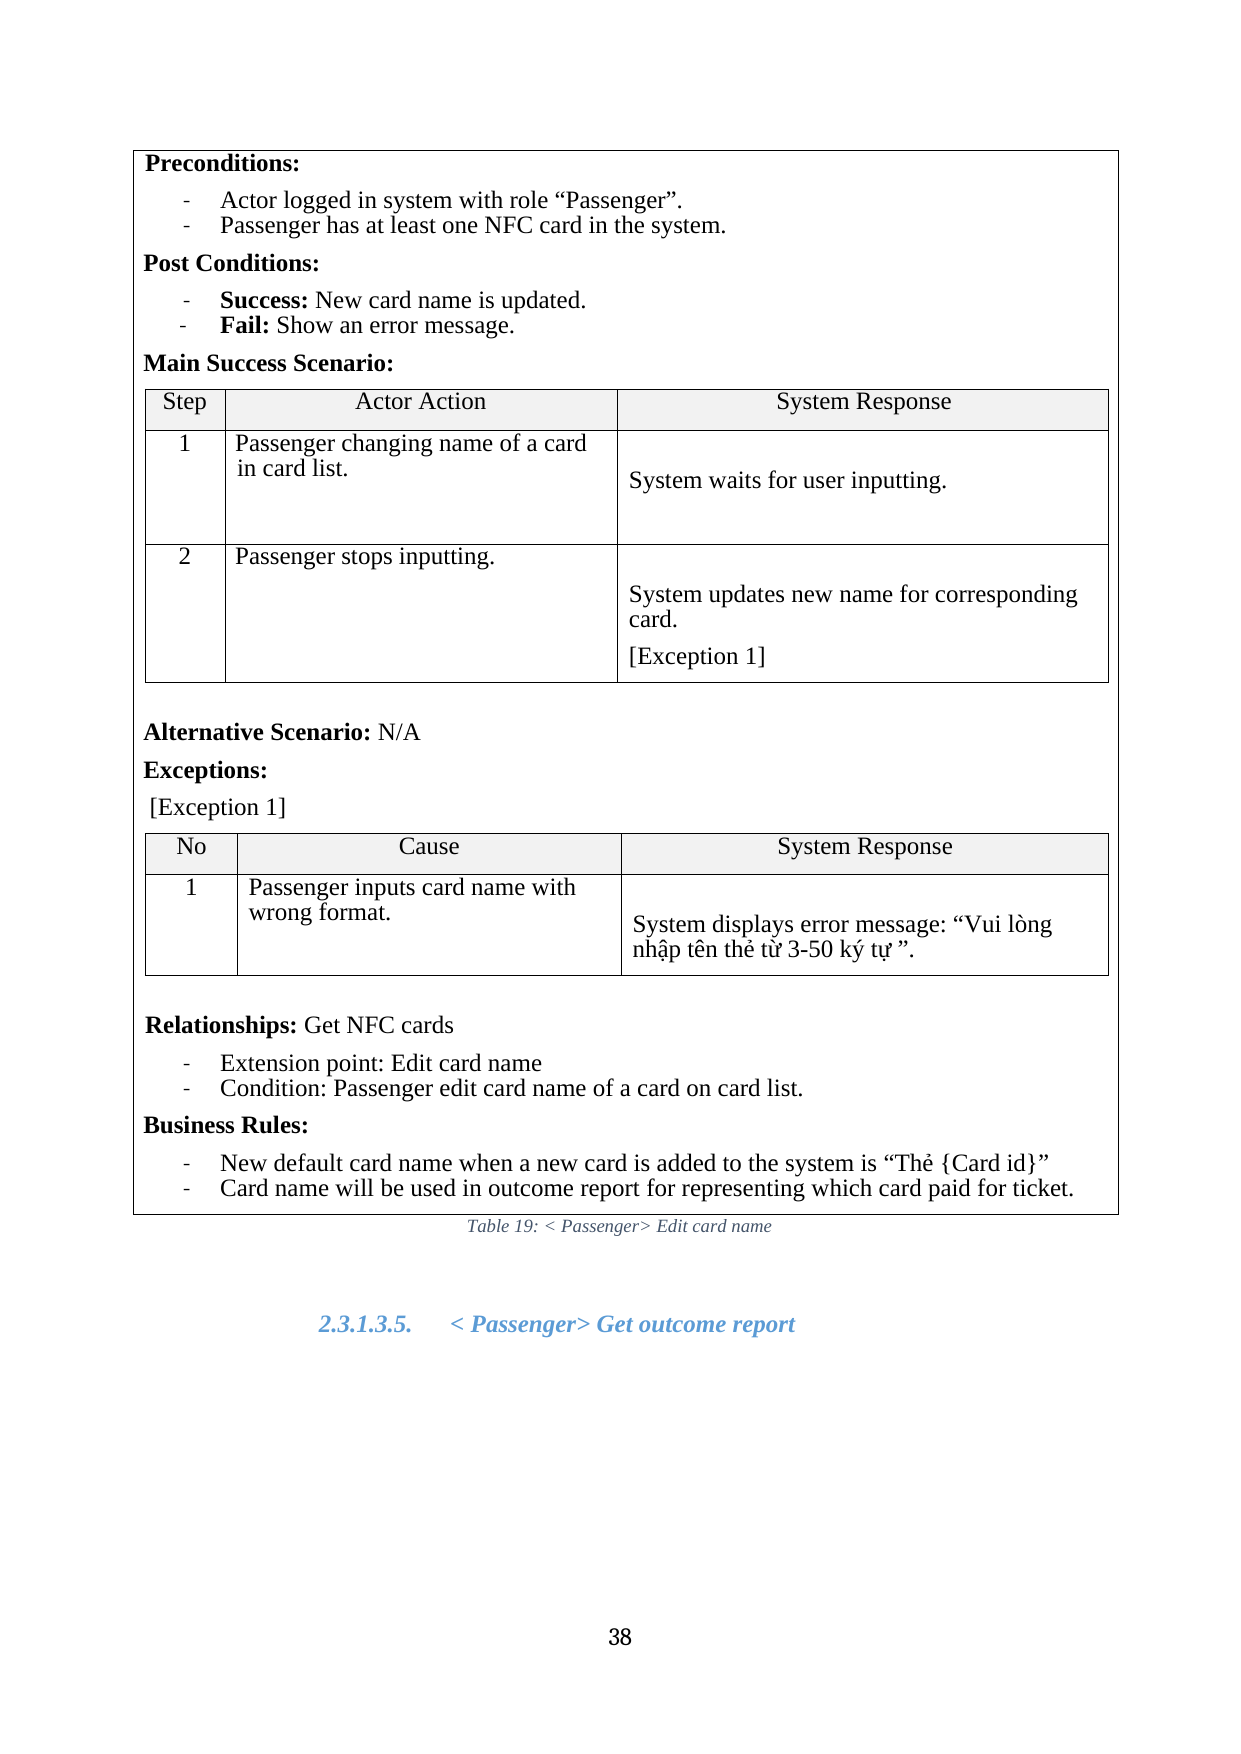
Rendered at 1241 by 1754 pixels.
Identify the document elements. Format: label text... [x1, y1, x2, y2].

text Table 19: < Passenger> Edit card name [150, 1215, 1090, 1237]
subtitle < Passenger> Get outcome report [319, 1309, 1090, 1337]
